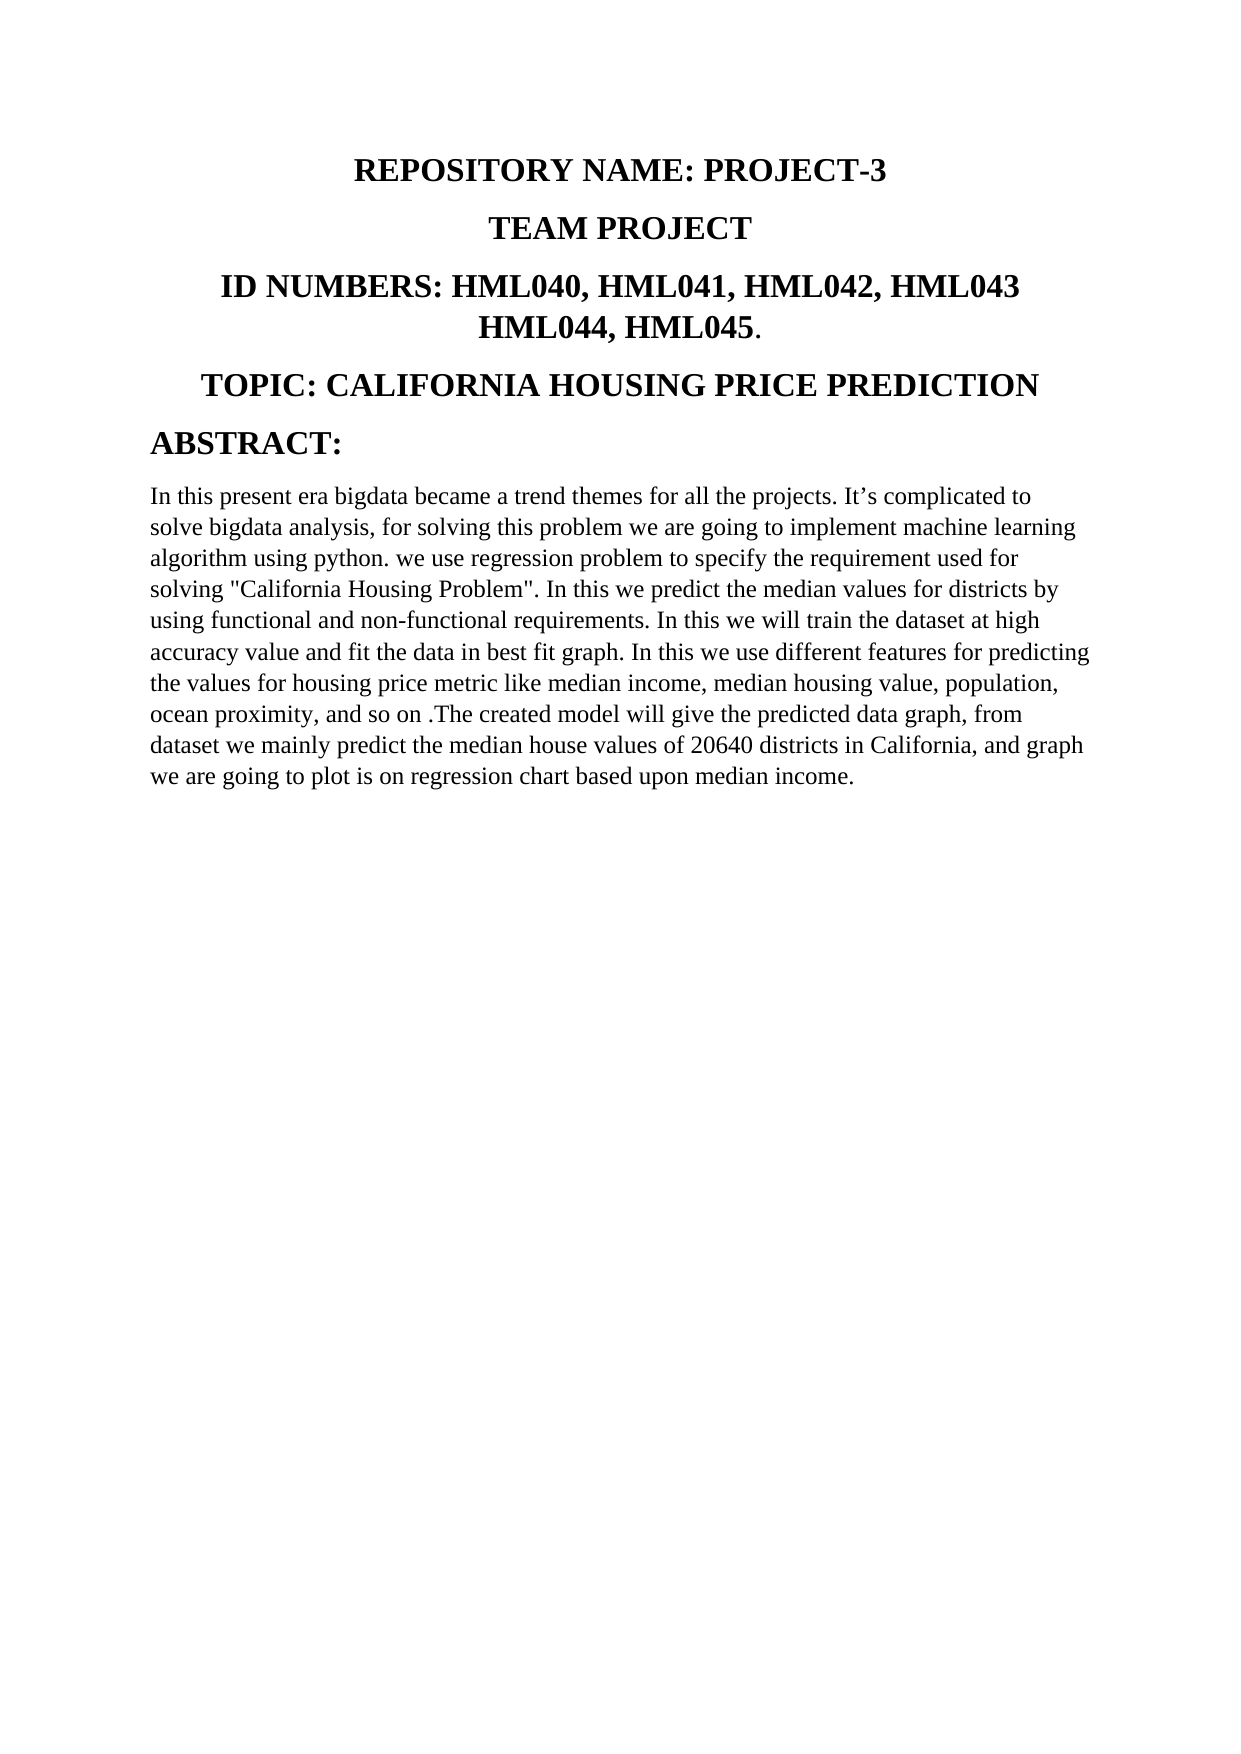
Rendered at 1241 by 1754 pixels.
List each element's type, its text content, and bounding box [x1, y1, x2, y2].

text TOPIC: CALIFORNIA HOUSING PRICE PREDICTION [150, 365, 1090, 404]
text In this present era bigdata became a trend themes for all the projects. It’s complicated to solve bigdata analysis, for solving this problem we are going to implement machine learning algorithm using python. we use regression problem to specify the requirement used for solving "California Housing Problem". In this we predict the median values for districts by using functional and non-functional requirements. In this we will train the dataset at high accuracy value and fit the data in best fit graph. In this we use different features for predicting the values for housing price metric like median income, median housing value, population, ocean proximity, and so on .The created model will give the predicted data graph, from dataset we mainly predict the median house values of 20640 districts in California, and graph we are going to plot is on regression chart based upon median income. [150, 481, 1090, 789]
text TEAM PROJECT [150, 208, 1090, 246]
text REPOSITORY NAME: PROJECT-3 [150, 150, 1090, 188]
text ID NUMBERS: HML040, HML041, HML042, HML043 HML044, HML045. [150, 266, 1090, 346]
text ABSTRACT: [150, 423, 1090, 462]
